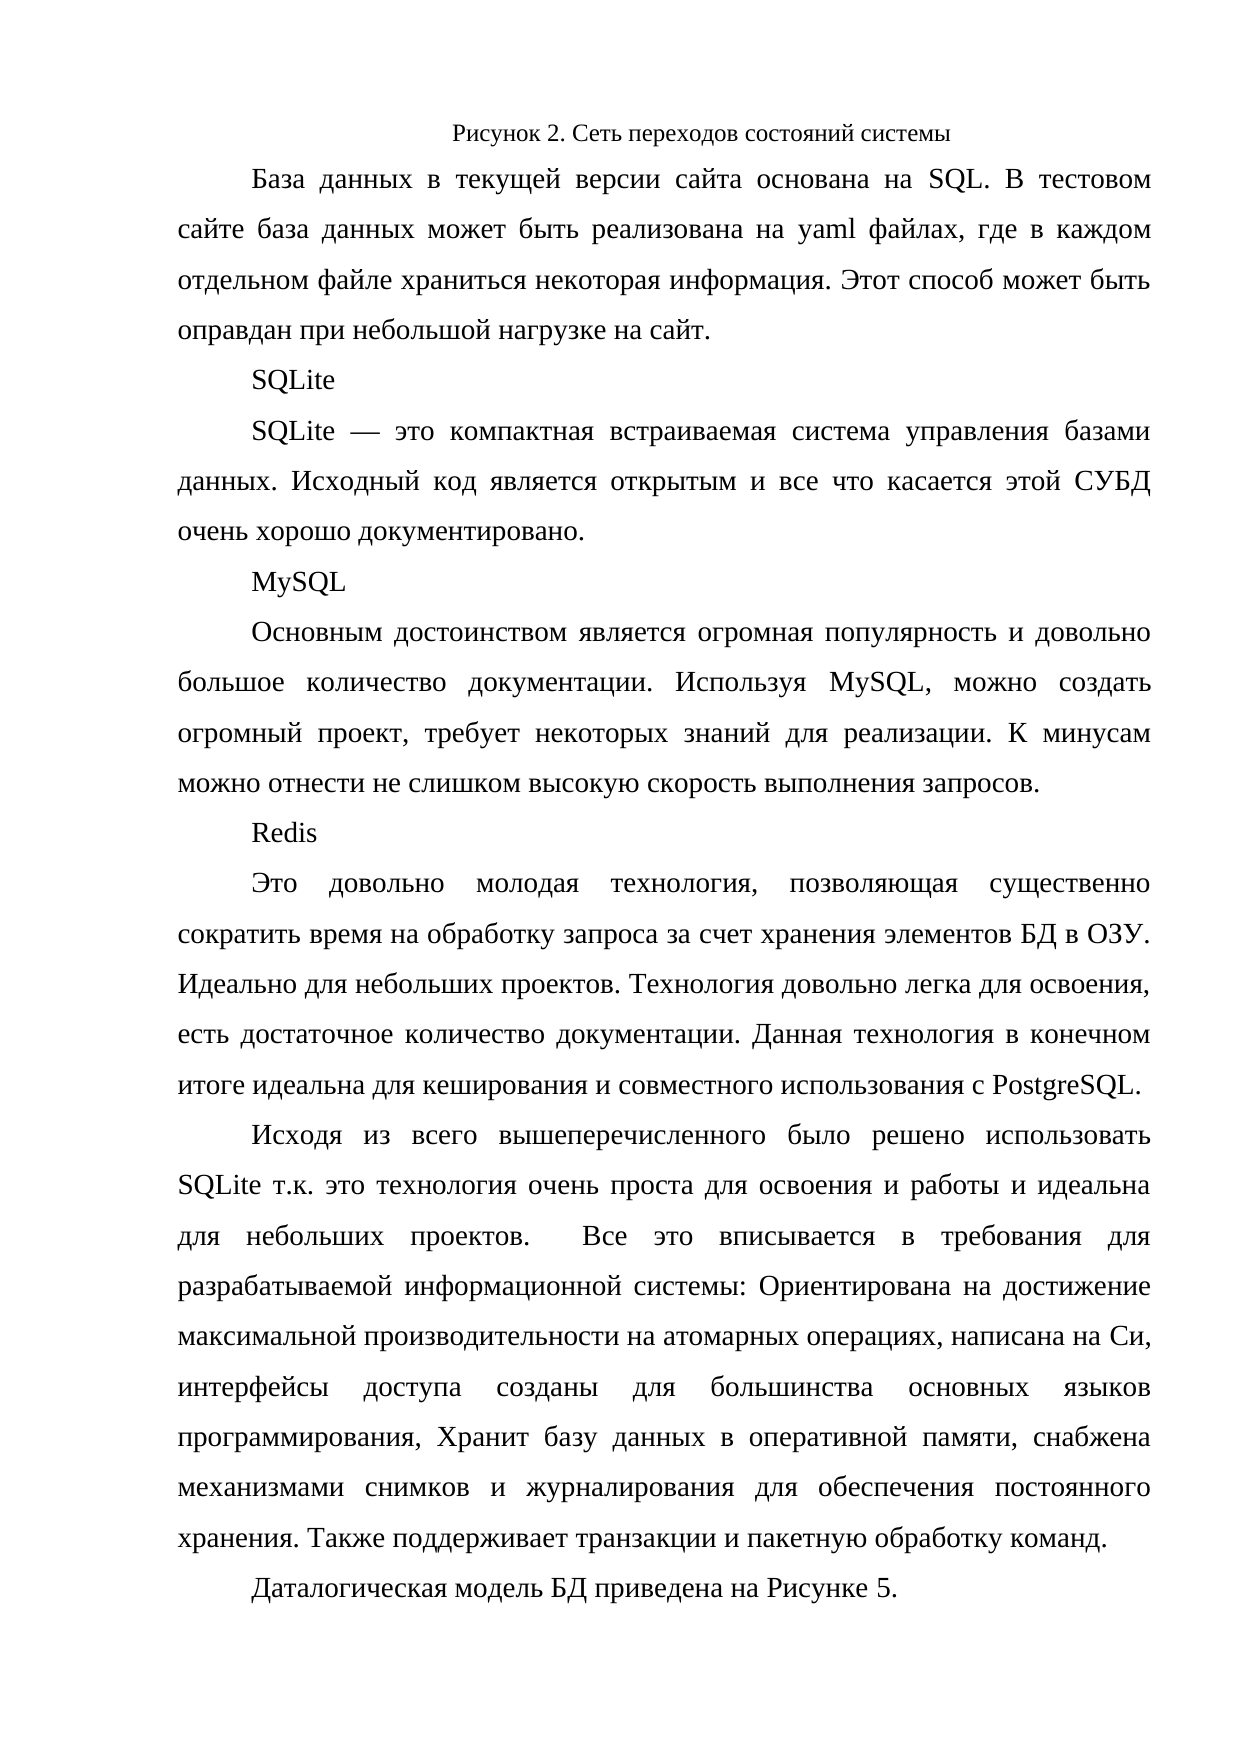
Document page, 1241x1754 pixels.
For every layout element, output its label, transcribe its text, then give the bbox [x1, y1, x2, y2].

text Исходя из всего вышеперечисленного было решено использовать SQLite т.к. это технология очень проста для освоения и работы и идеальна для небольших проектов. Все это вписывается в требования для разрабатываемой информационной системы: Ориентирована на достижение максимальной производительности на атомарных операциях, написана на Си, интерфейсы доступа созданы для большинства основных языков программирования, Хранит базу данных в оперативной памяти, снабжена механизмами снимков и журналирования для обеспечения постоянного хранения. Также поддерживает транзакции и пакетную обработку команд. [177, 1117, 1152, 1553]
text Рисунок 2. Сеть переходов состояний системы [177, 118, 1152, 147]
text SQLite — это компактная встраиваемая система управления базами данных. Исходный код является открытым и все что касается этой СУБД очень хорошо документировано. [177, 413, 1152, 547]
text Redis [177, 815, 1152, 849]
text Даталогическая модель БД приведена на Рисунке 5. [177, 1570, 1152, 1603]
text База данных в текущей версии сайта основана на SQL. В тестовом сайте база данных может быть реализована на yaml файлах, где в каждом отдельном файле храниться некоторая информация. Этот способ может быть оправдан при небольшой нагрузке на сайт. [177, 161, 1152, 346]
text SQLite [177, 362, 1152, 396]
text Это довольно молодая технология, позволяющая существенно сократить время на обработку запроса за счет хранения элементов БД в ОЗУ. Идеально для небольших проектов. Технология довольно легка для освоения, есть достаточное количество документации. Данная технология в конечном итоге идеальна для кеширования и совместного использования с PostgreSQL. [177, 866, 1152, 1100]
text Основным достоинством является огромная популярность и довольно большое количество документации. Используя MySQL, можно создать огромный проект, требует некоторых знаний для реализации. К минусам можно отнести не слишком высокую скорость выполнения запросов. [177, 614, 1152, 798]
text MySQL [177, 564, 1152, 597]
